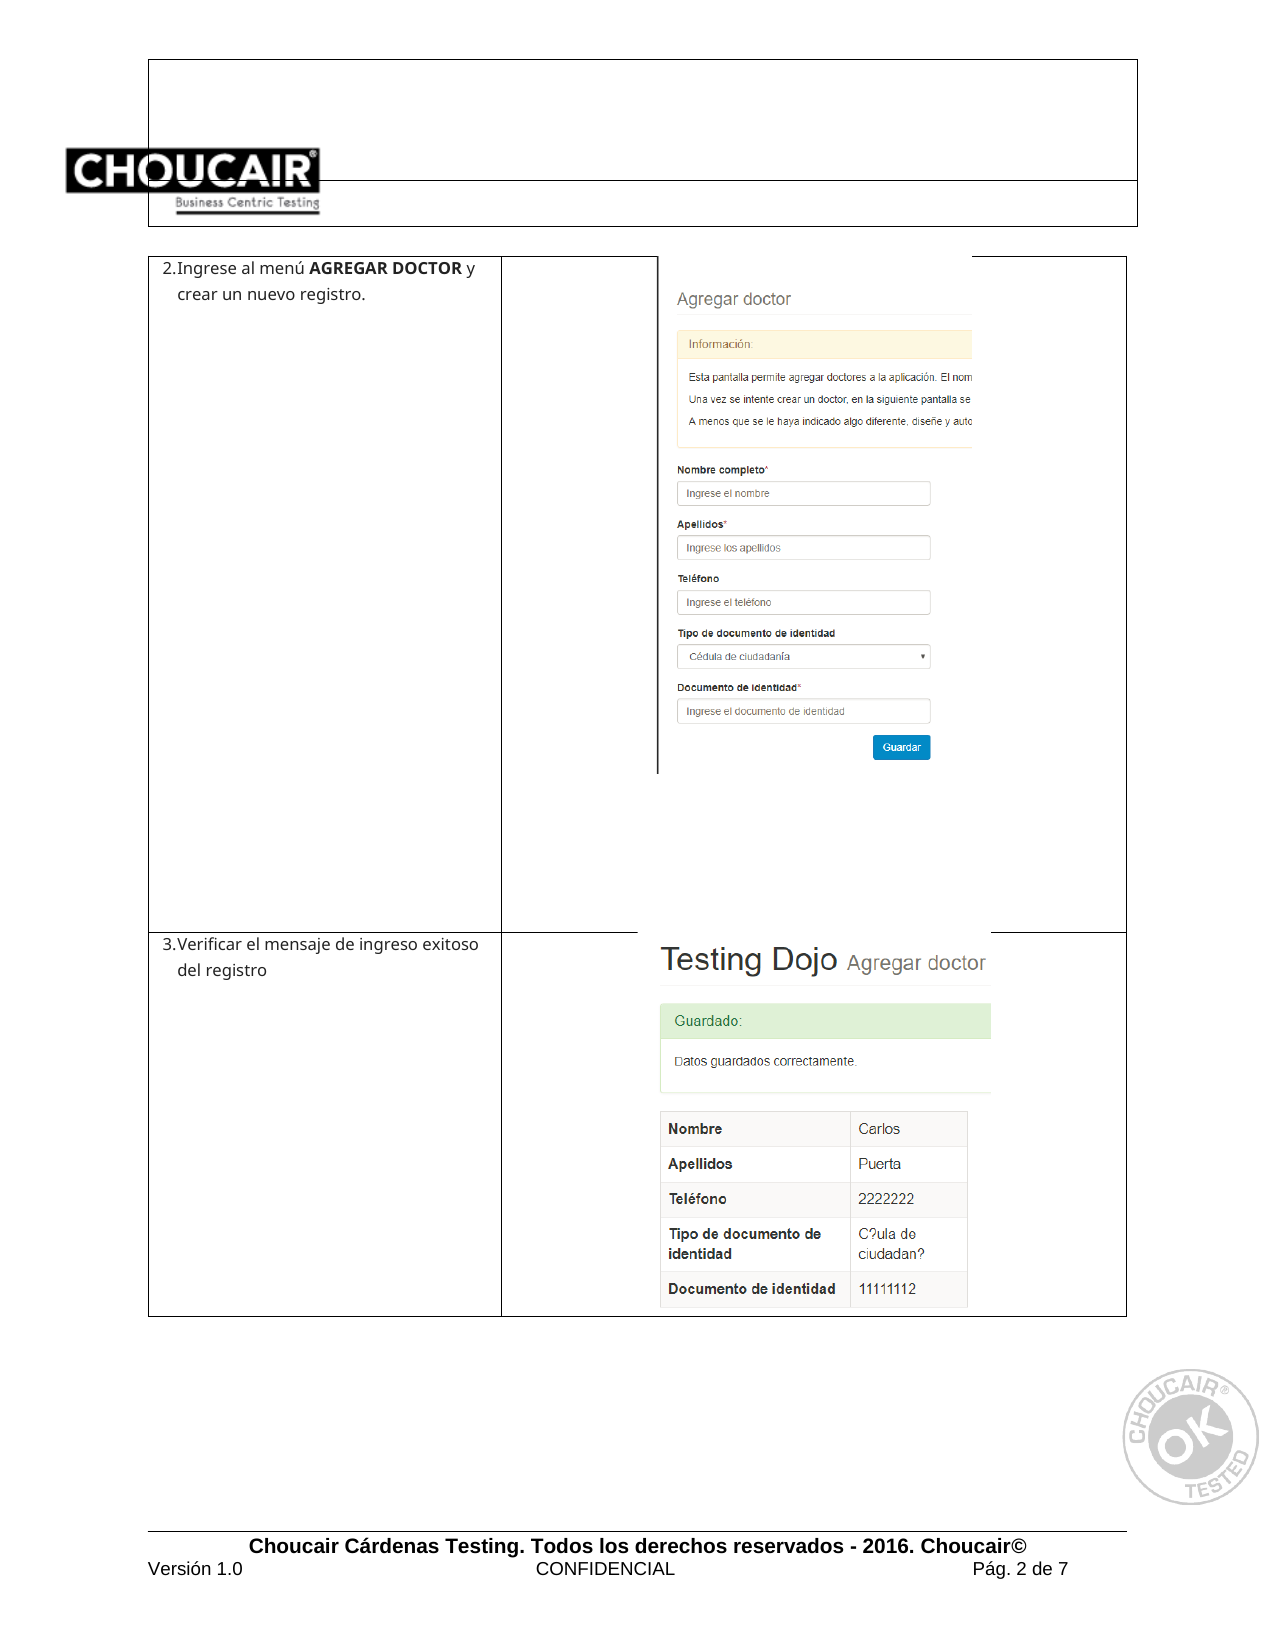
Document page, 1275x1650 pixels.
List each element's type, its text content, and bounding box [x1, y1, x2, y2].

table_cell [991, 933, 1126, 1316]
table_cell [502, 933, 637, 1316]
picture [637, 932, 991, 1316]
picture [149, 142, 327, 180]
table_cell Ingrese al menú AGREGAR DOCTOR y crear un nuevo registro. [149, 257, 501, 932]
picture [60, 142, 148, 222]
picture [149, 181, 327, 222]
table_cell Verificar el mensaje de ingreso exitoso del registro [149, 933, 501, 1316]
picture [1118, 1364, 1260, 1506]
table_cell [502, 257, 1126, 932]
picture [656, 256, 972, 774]
